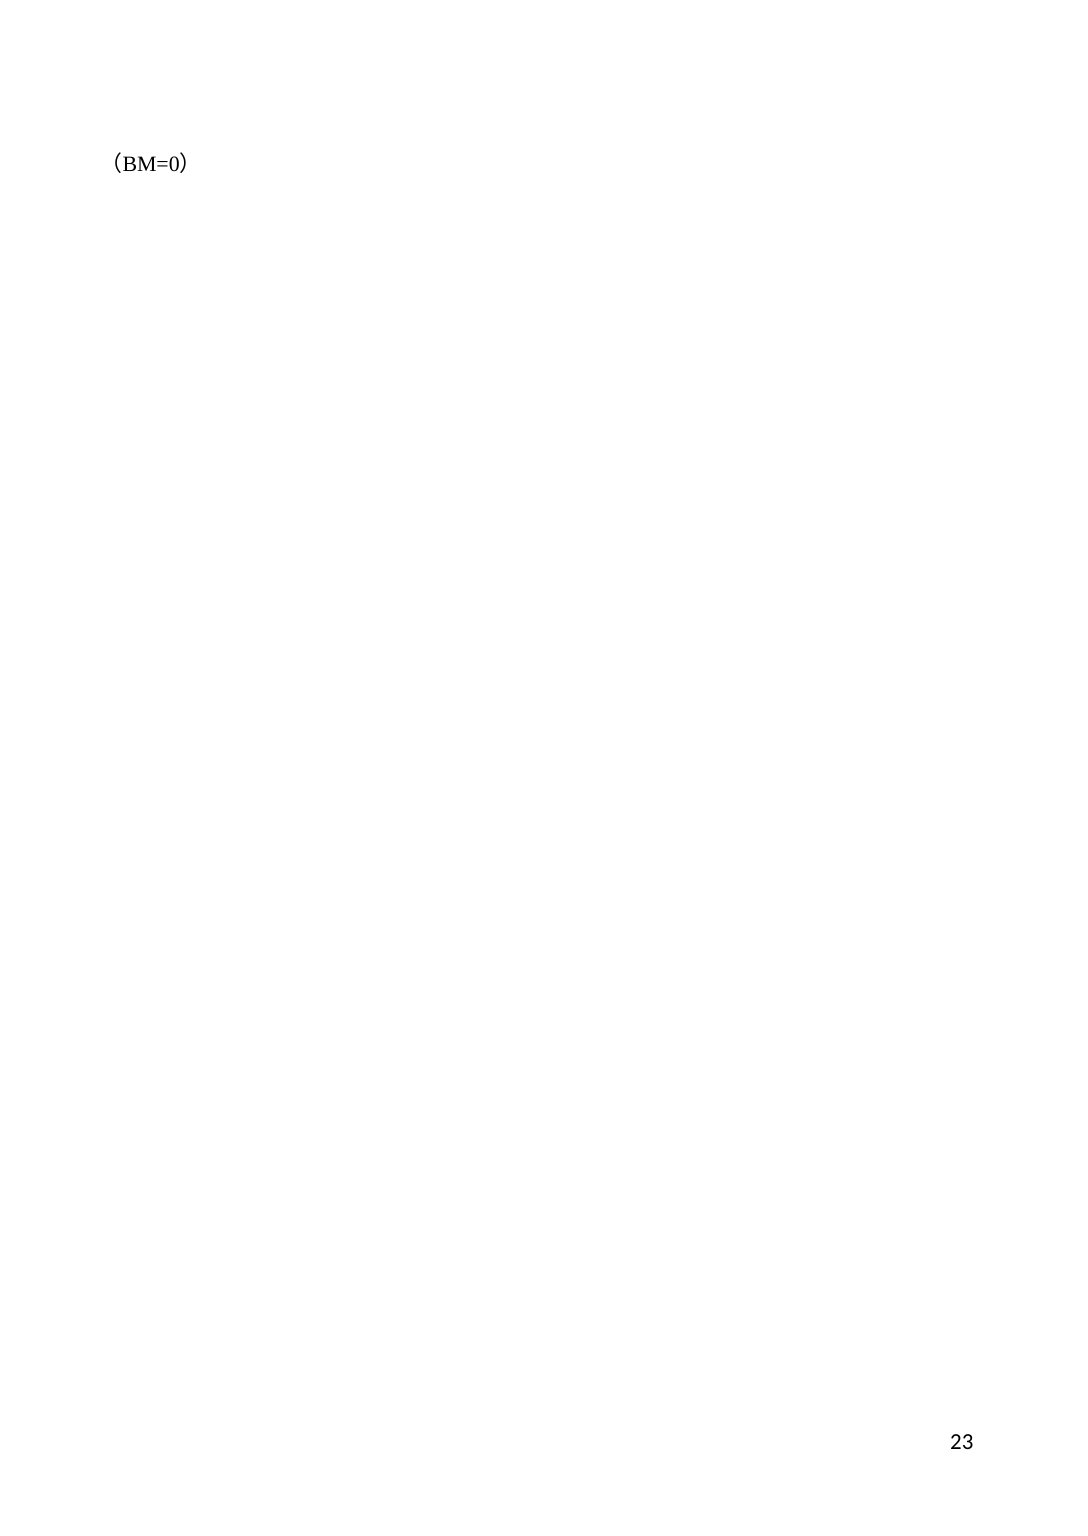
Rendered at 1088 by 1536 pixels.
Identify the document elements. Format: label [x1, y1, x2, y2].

text [100, 146, 992, 177]
